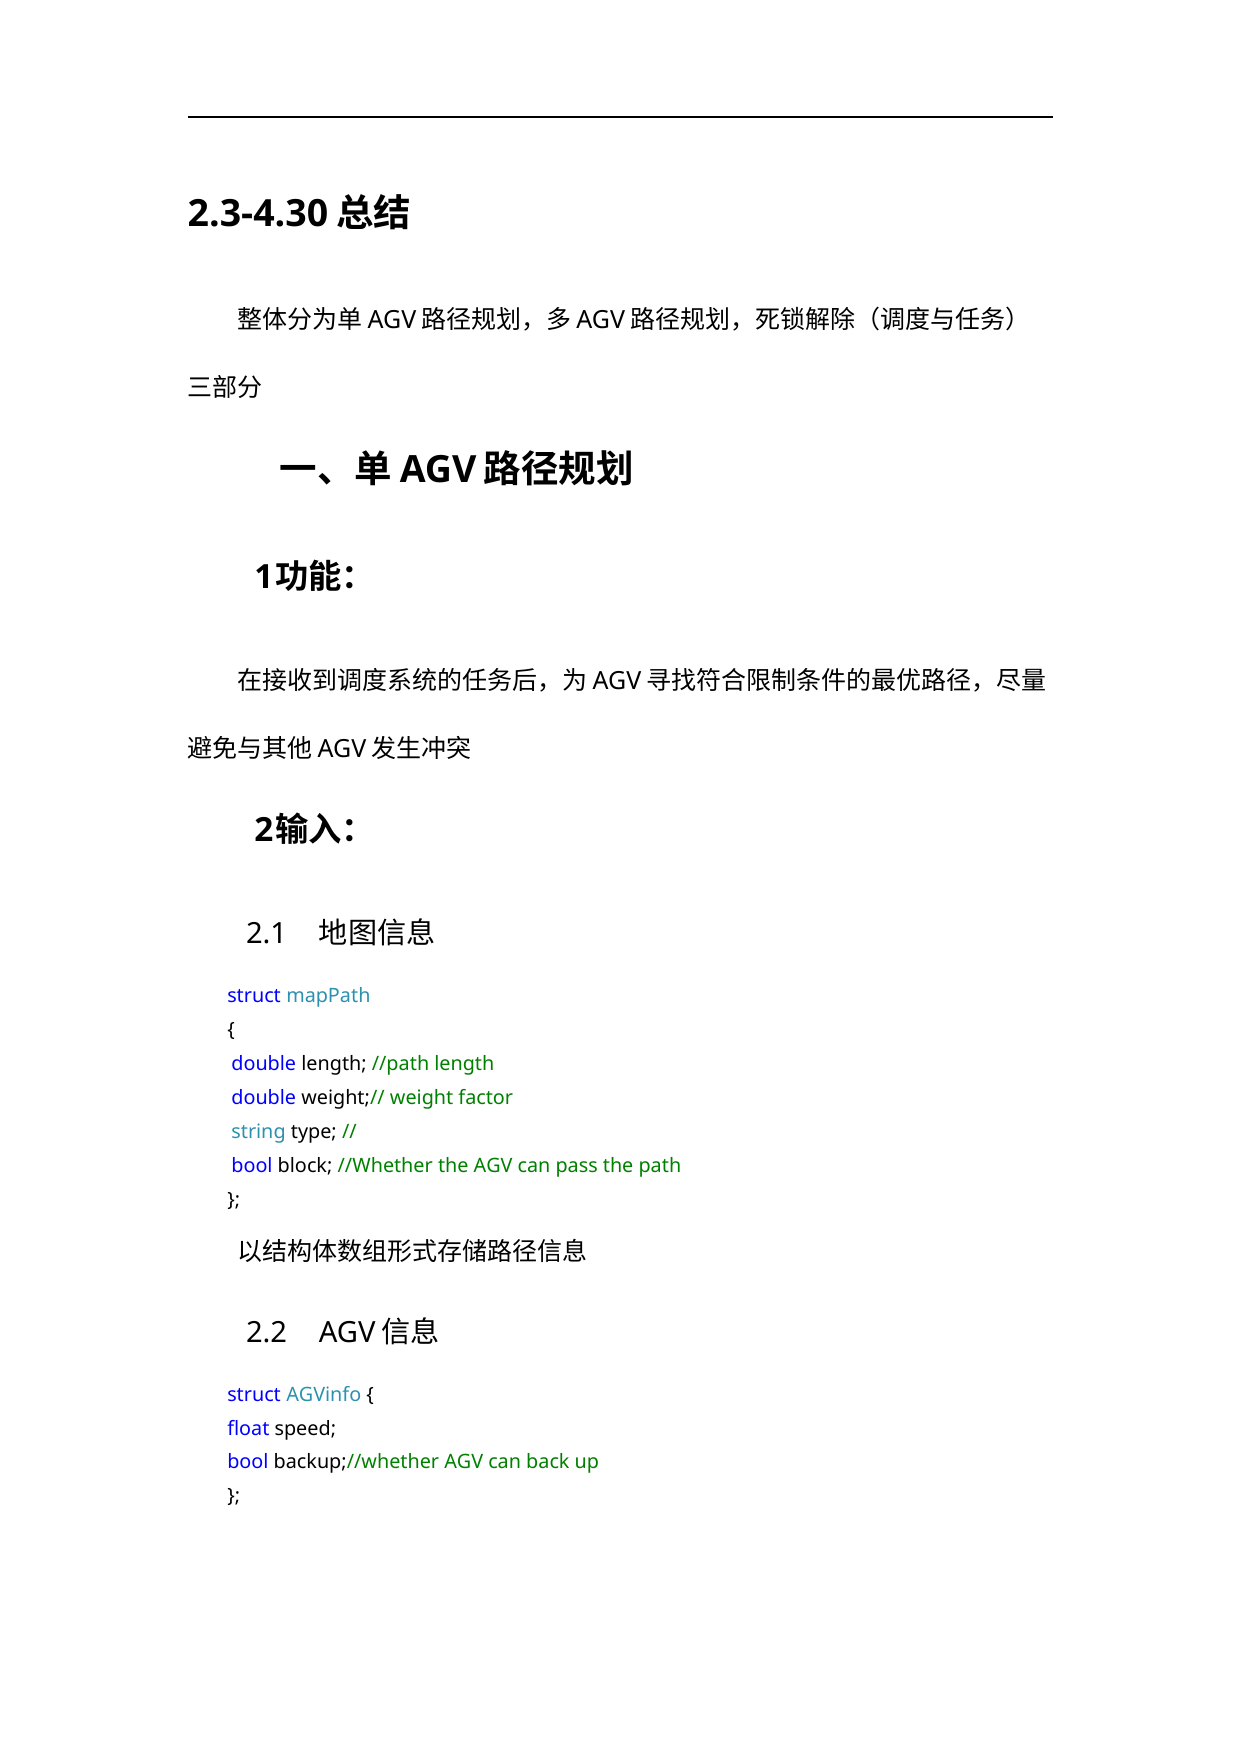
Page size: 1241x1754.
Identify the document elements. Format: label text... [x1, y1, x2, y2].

text float speed; [187, 1410, 1053, 1444]
text struct mapPath [187, 978, 1053, 1012]
text }; [187, 1182, 1053, 1216]
text bool block; //Whether the AGV can pass the path [187, 1148, 1053, 1182]
subtitle 2.3-4.30总结 [187, 176, 1053, 244]
subtitle 一、单AGV路径规划 [187, 432, 1053, 500]
text { [187, 1012, 1053, 1046]
subtitle 功能： [187, 540, 1053, 608]
text string type; // [187, 1114, 1053, 1148]
text 整体分为单AGV路径规划，多AGV路径规划，死锁解除（调度与任务）三部分 [187, 284, 1053, 420]
subtitle AGV信息 [187, 1296, 1053, 1364]
subtitle 地图信息 [187, 897, 1053, 965]
text 在接收到调度系统的任务后，为AGV寻找符合限制条件的最优路径，尽量避免与其他AGV发生冲突 [187, 644, 1053, 780]
text double weight;// weight factor [187, 1080, 1053, 1114]
subtitle 输入： [187, 793, 1053, 861]
text }; [187, 1478, 1053, 1512]
text bool backup;//whether AGV can back up [187, 1444, 1053, 1478]
text 以结构体数组形式存储路径信息 [187, 1216, 1053, 1283]
text double length; //path length [187, 1046, 1053, 1080]
text struct AGVinfo { [187, 1376, 1053, 1410]
